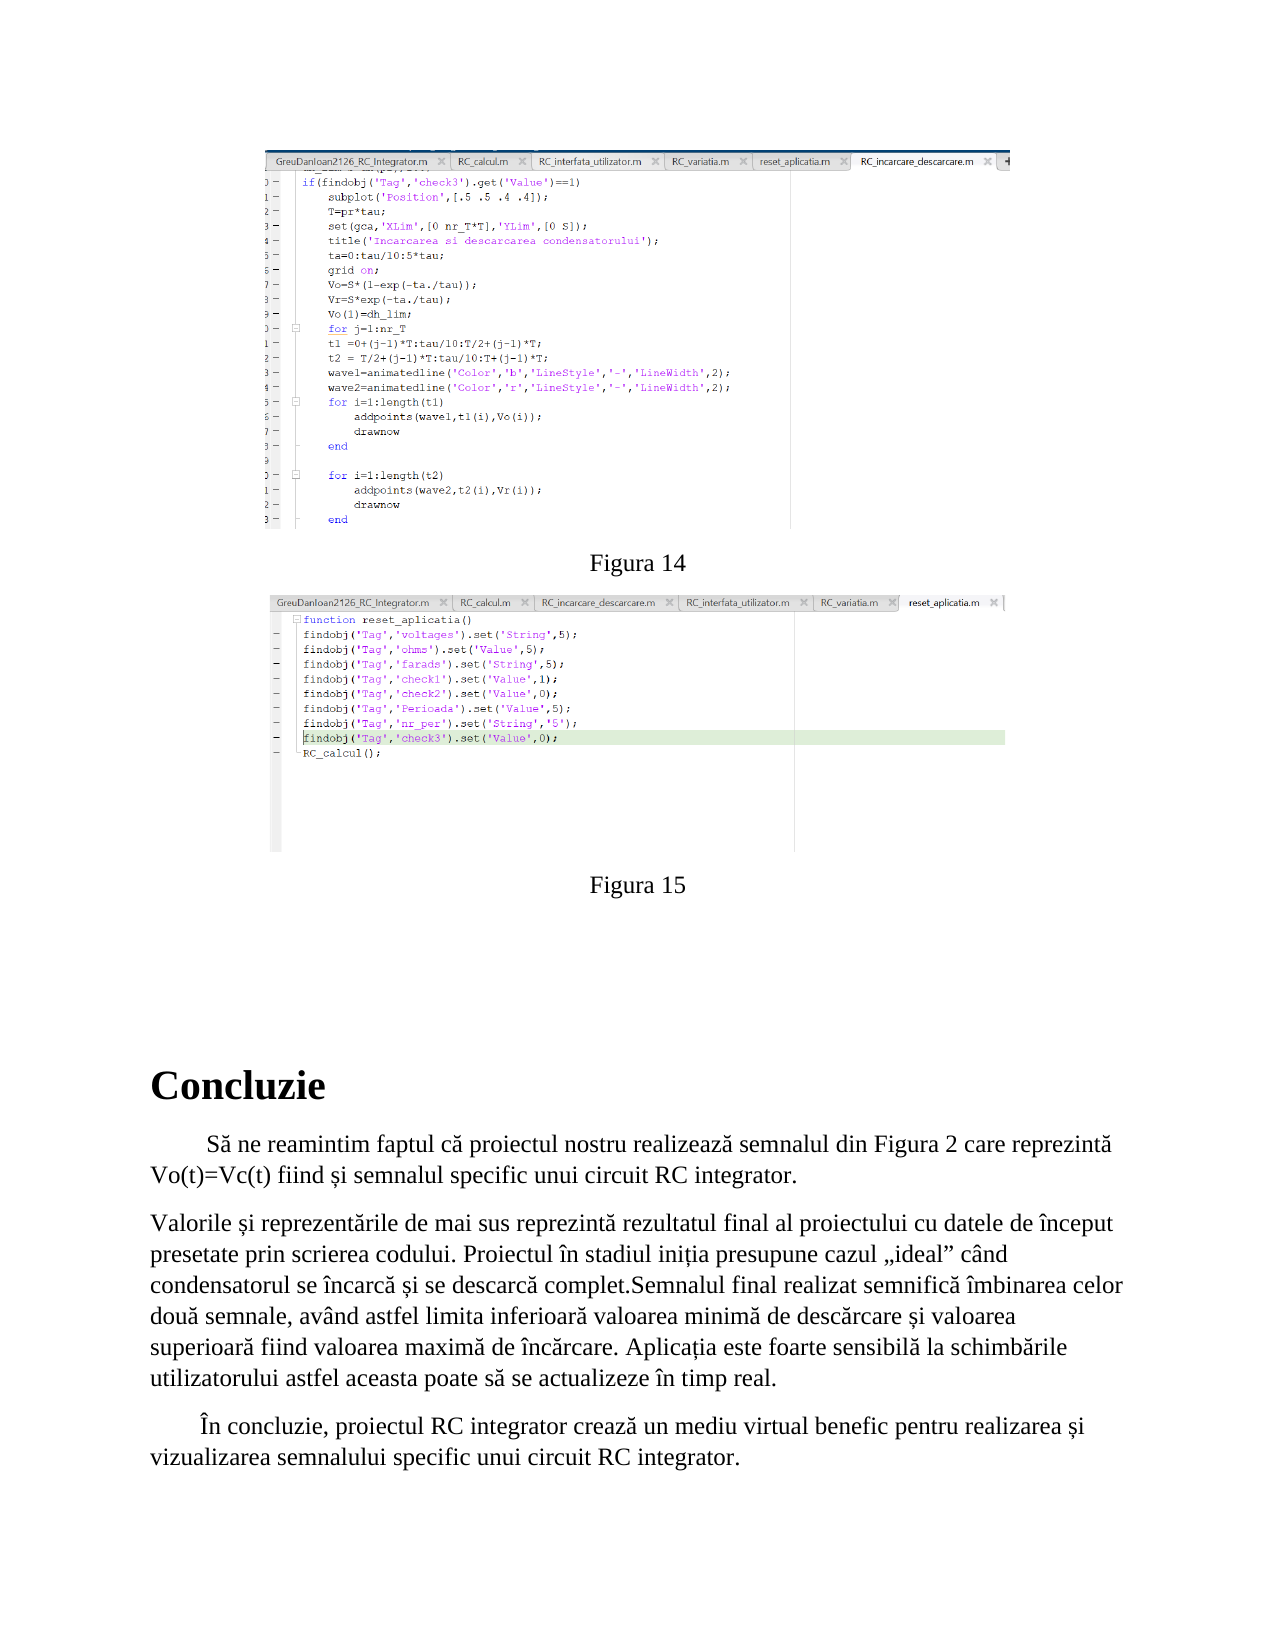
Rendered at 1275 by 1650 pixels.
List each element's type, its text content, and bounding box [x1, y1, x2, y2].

text Figura 15 [150, 870, 1125, 899]
text Valorile și reprezentările de mai sus reprezintă rezultatul final al proiectului cu datele de început presetate prin scrierea codului. Proiectul în stadiul iniția presupune cazul „ideal” când condensatorul se încarcă și se descarcă complet.Semnalul final realizat semnifică îmbinarea celor două semnale, având astfel limita inferioară valoarea minimă de descărcare și valoarea superioară fiind valoarea maximă de încărcare. Aplicația este foarte sensibilă la schimbările utilizatorului astfel aceasta poate să se actualizeze în timp real. [150, 1208, 1125, 1392]
picture [269, 595, 1006, 852]
text Figura 14 [150, 548, 1125, 577]
text Să ne reamintim faptul că proiectul nostru realizează semnalul din Figura 2 care reprezintă Vo(t)=Vc(t) fiind și semnalul specific unui circuit RC integrator. [150, 1129, 1125, 1189]
text Concluzie [150, 1061, 1125, 1109]
picture [265, 150, 1010, 529]
text În concluzie, proiectul RC integrator crează un mediu virtual benefic pentru realizarea și vizualizarea semnalului specific unui circuit RC integrator. [150, 1411, 1125, 1471]
